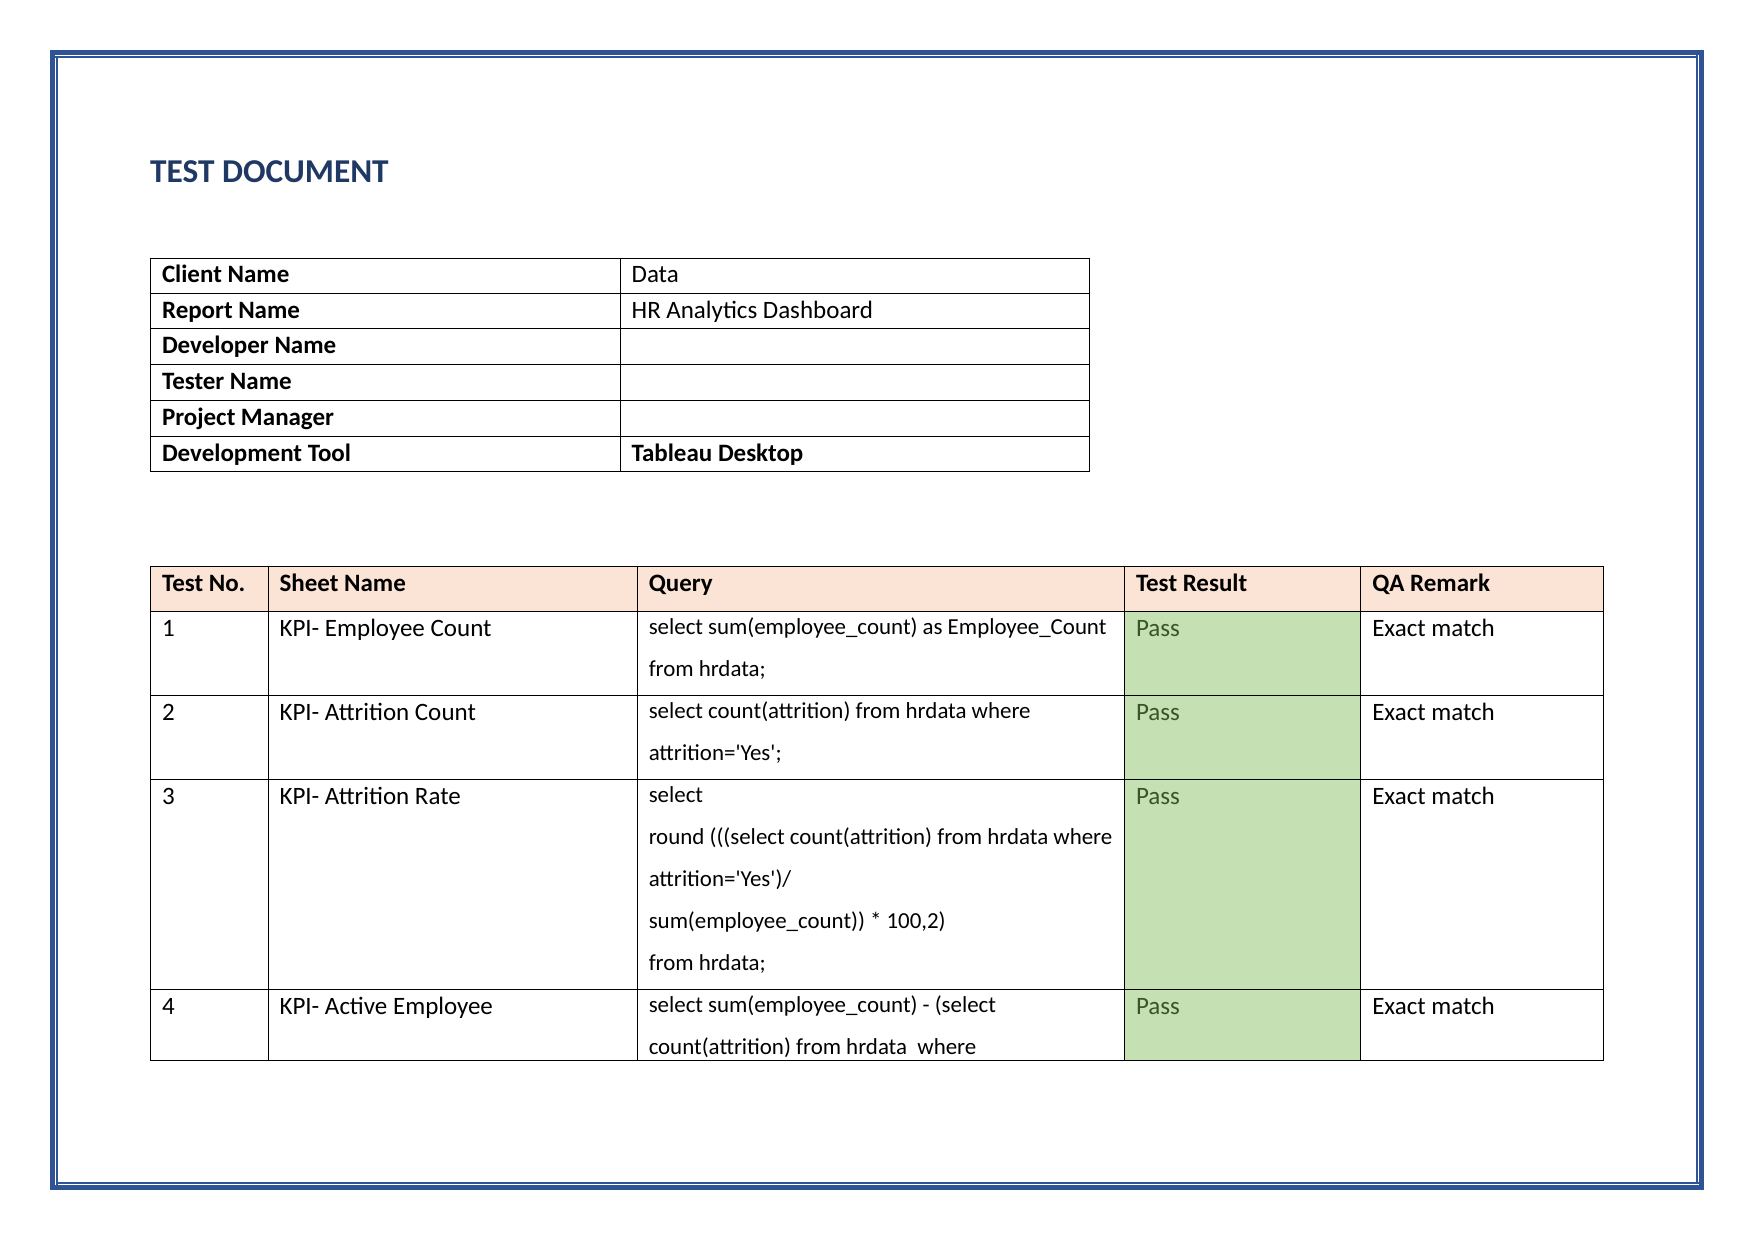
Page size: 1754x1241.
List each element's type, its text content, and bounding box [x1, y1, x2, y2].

table_cell 2 [151, 696, 268, 779]
table_header QA Remark [1361, 567, 1603, 611]
table_cell Report Name [151, 294, 620, 328]
table_cell Exact match [1361, 696, 1603, 779]
table_header Sheet Name [269, 567, 637, 611]
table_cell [269, 990, 637, 1060]
table_header Data [621, 259, 1089, 293]
table_cell Exact match [1361, 612, 1603, 695]
table_cell select count(attrition) from hrdata where attrition='Yes'; [638, 696, 1124, 779]
table_header Test Result [1125, 567, 1360, 611]
table_cell [621, 365, 1089, 400]
table_cell Developer Name [151, 329, 620, 364]
table_cell [621, 329, 1089, 364]
table_cell Tableau Desktop [621, 437, 1089, 471]
table_cell select round (((select count(attrition) from hrdata where attrition='Yes')/ sum(employee_count)) * 100,2) from hrdata; [638, 780, 1124, 989]
table_cell select sum(employee_count) as Employee_Count from hrdata; [638, 612, 1124, 695]
table_cell Exact match [1361, 990, 1603, 1060]
table_cell Pass [1125, 780, 1360, 989]
table_header Query [638, 567, 1124, 611]
table_cell KPI- Employee Count [269, 612, 637, 695]
table_header Test No. [151, 567, 268, 611]
table_cell Project Manager [151, 401, 620, 436]
table_cell 1 [151, 612, 268, 695]
table_cell [621, 401, 1089, 436]
table_cell Exact match [1361, 780, 1603, 989]
table_cell KPI- Attrition Count [269, 696, 637, 779]
table_cell Development Tool [151, 437, 620, 471]
table_cell Pass [1125, 612, 1360, 695]
table_cell HR Analytics Dashboard [621, 294, 1089, 328]
table_header Client Name [151, 259, 620, 293]
table_cell 3 [151, 780, 268, 989]
table_cell Tester Name [151, 365, 620, 400]
text TEST DOCUMENT [150, 150, 1604, 191]
table_cell 4 [151, 990, 268, 1060]
table_cell Pass [1125, 990, 1360, 1060]
table_cell KPI- Attrition Rate [269, 780, 637, 989]
table_cell Pass [1125, 696, 1360, 779]
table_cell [638, 990, 1124, 1060]
